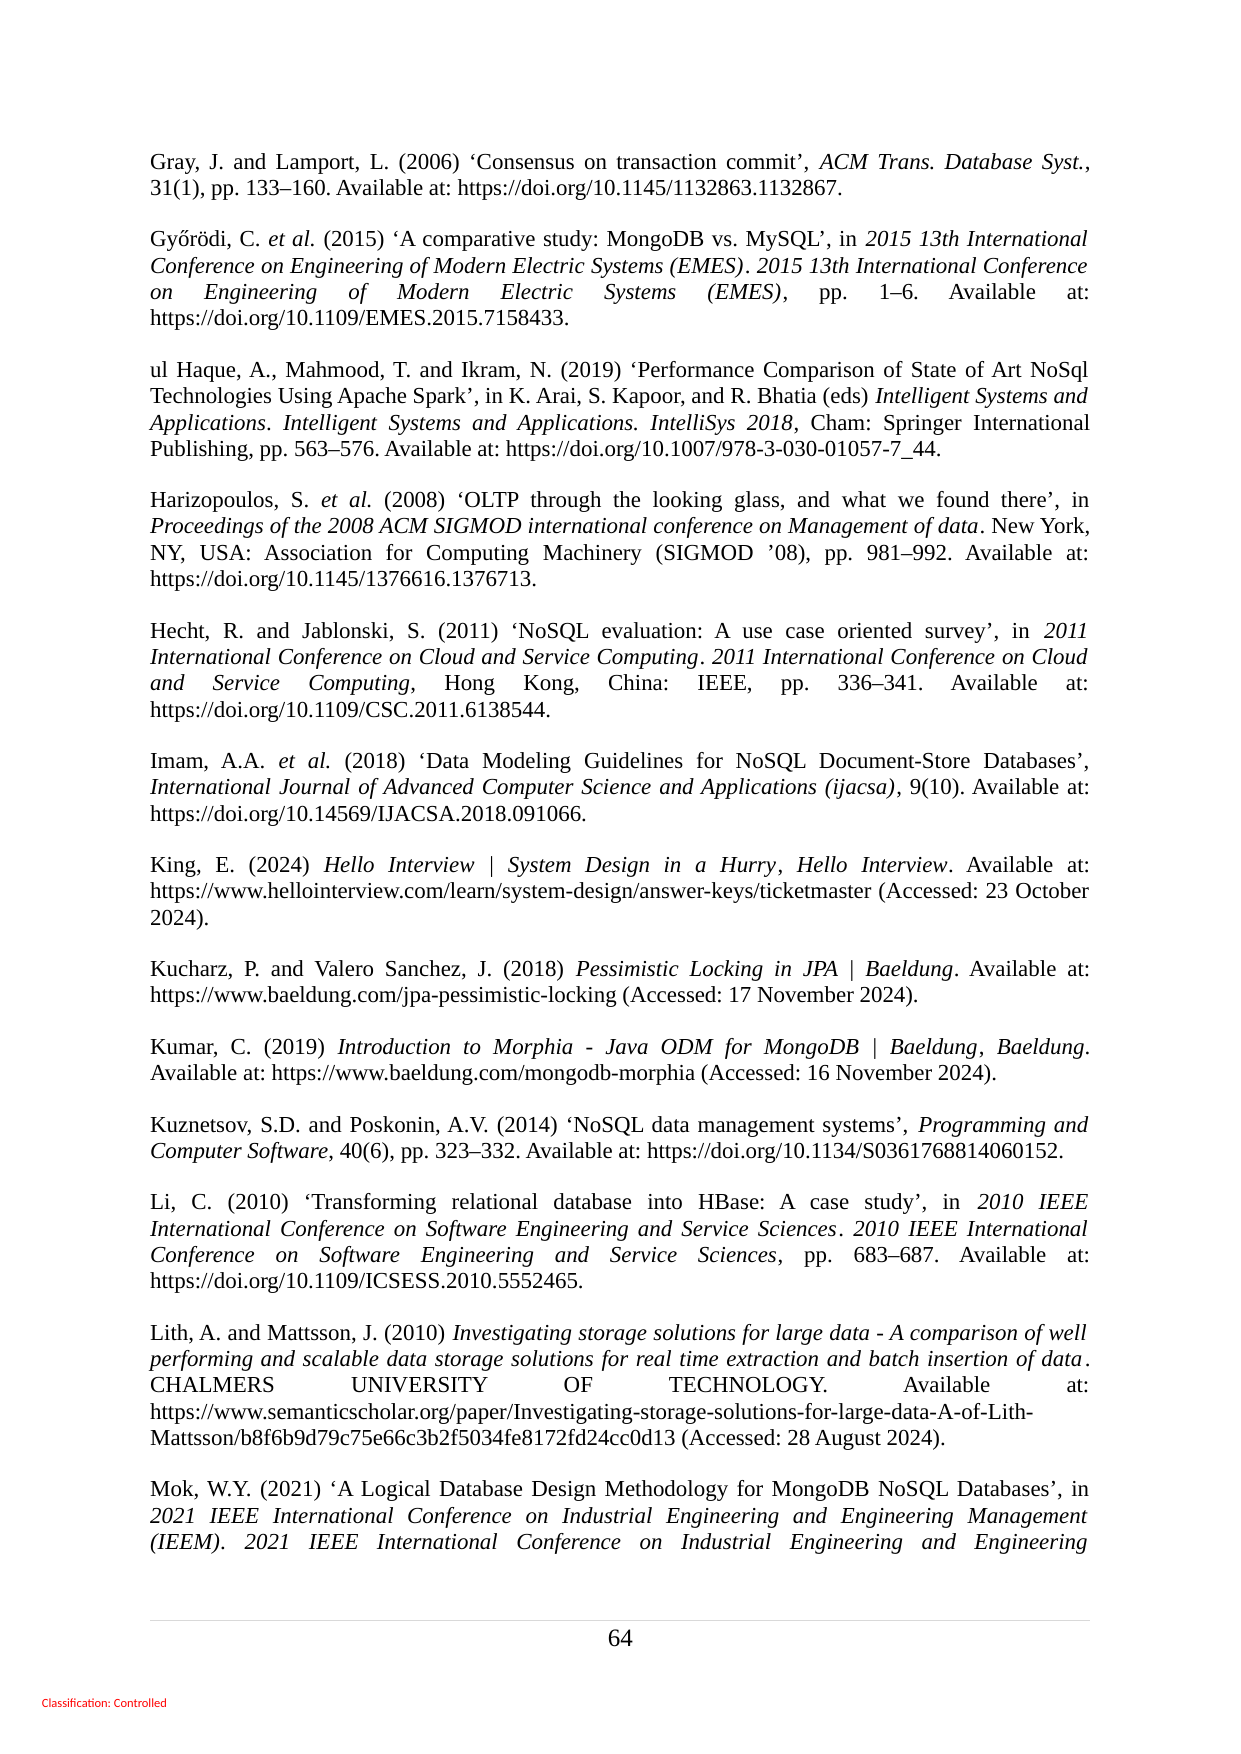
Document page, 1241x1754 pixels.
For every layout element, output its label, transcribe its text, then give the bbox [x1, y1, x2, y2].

text Győrödi, C. et al. (2015) ‘A comparative study: MongoDB vs. MySQL’, in 2015 13th International Conference on Engineering of Modern Electric Systems (EMES). 2015 13th International Conference on Engineering of Modern Electric Systems (EMES), pp. 1–6. Available at: https://doi.org/10.1109/EMES.2015.7158433. [150, 225, 1090, 331]
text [150, 1476, 1090, 1554]
text Kumar, C. (2019) Introduction to Morphia - Java ODM for MongoDB | Baeldung, Baeldung. Available at: https://www.baeldung.com/mongodb-morphia (Accessed: 16 November 2024). [150, 1033, 1090, 1086]
text Kuznetsov, S.D. and Poskonin, A.V. (2014) ‘NoSQL data management systems’, Programming and Computer Software, 40(6), pp. 323–332. Available at: https://doi.org/10.1134/S0361768814060152. [150, 1111, 1090, 1163]
text Gray, J. and Lamport, L. (2006) ‘Consensus on transaction commit’, ACM Trans. Database Syst., 31(1), pp. 133–160. Available at: https://doi.org/10.1145/1132863.1132867. [150, 148, 1090, 200]
text Li, C. (2010) ‘Transforming relational database into HBase: A case study’, in 2010 IEEE International Conference on Software Engineering and Service Sciences. 2010 IEEE International Conference on Software Engineering and Service Sciences, pp. 683–687. Available at: https://doi.org/10.1109/ICSESS.2010.5552465. [150, 1188, 1090, 1294]
text Lith, A. and Mattsson, J. (2010) Investigating storage solutions for large data - A comparison of well performing and scalable data storage solutions for real time extraction and batch insertion of data. CHALMERS UNIVERSITY OF TECHNOLOGY. Available at: https://www.semanticscholar.org/paper/Investigating-storage-solutions-for-large-data-A-of-Lith-Mattsson/b8f6b9d79c75e66c3b2f5034fe8172fd24cc0d13 (Accessed: 28 August 2024). [150, 1319, 1090, 1451]
text Imam, A.A. et al. (2018) ‘Data Modeling Guidelines for NoSQL Document-Store Databases’, International Journal of Advanced Computer Science and Applications (ijacsa), 9(10). Available at: https://doi.org/10.14569/IJACSA.2018.091066. [150, 747, 1090, 826]
text King, E. (2024) Hello Interview | System Design in a Hurry, Hello Interview. Available at: https://www.hellointerview.com/learn/system-design/answer-keys/ticketmaster (Accessed: 23 October 2024). [150, 851, 1090, 930]
text Hecht, R. and Jablonski, S. (2011) ‘NoSQL evaluation: A use case oriented survey’, in 2011 International Conference on Cloud and Service Computing. 2011 International Conference on Cloud and Service Computing, Hong Kong, China: IEEE, pp. 336–341. Available at: https://doi.org/10.1109/CSC.2011.6138544. [150, 617, 1090, 722]
text ul Haque, A., Mahmood, T. and Ikram, N. (2019) ‘Performance Comparison of State of Art NoSql Technologies Using Apache Spark’, in K. Arai, S. Kapoor, and R. Bhatia (eds) Intelligent Systems and Applications. Intelligent Systems and Applications. IntelliSys 2018, Cham: Springer International Publishing, pp. 563–576. Available at: https://doi.org/10.1007/978-3-030-01057-7_44. [150, 356, 1090, 461]
text Harizopoulos, S. et al. (2008) ‘OLTP through the looking glass, and what we found there’, in Proceedings of the 2008 ACM SIGMOD international conference on Management of data. New York, NY, USA: Association for Computing Machinery (SIGMOD ’08), pp. 981–992. Available at: https://doi.org/10.1145/1376616.1376713. [150, 486, 1090, 592]
text Kucharz, P. and Valero Sanchez, J. (2018) Pessimistic Locking in JPA | Baeldung. Available at: https://www.baeldung.com/jpa-pessimistic-locking (Accessed: 17 November 2024). [150, 955, 1090, 1008]
